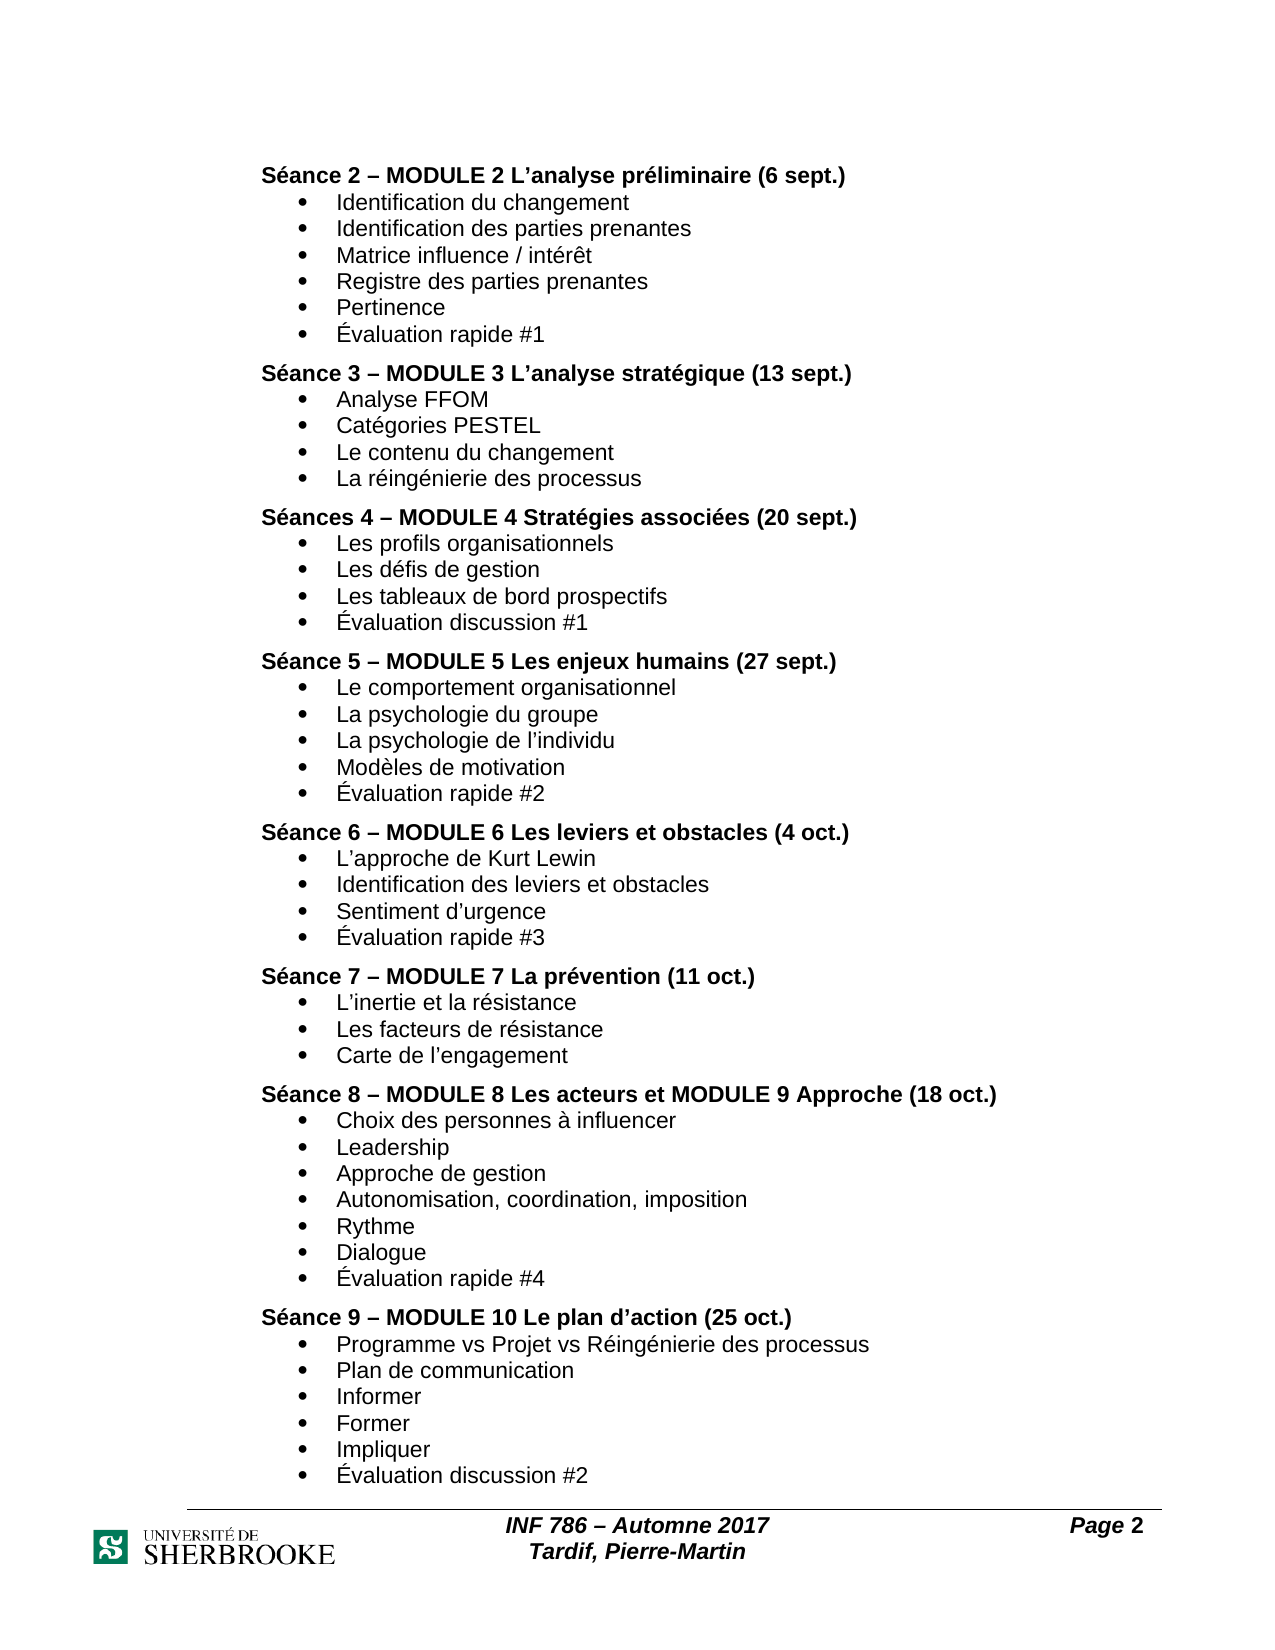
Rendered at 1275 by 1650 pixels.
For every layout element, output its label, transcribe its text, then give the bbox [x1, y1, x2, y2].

text La psychologie de l’individu [298, 727, 1162, 753]
text Rythme [298, 1213, 1162, 1239]
text Séance 8 – MODULE 8 Les acteurs et MODULE 9 Approche (18 oct.) [261, 1081, 1162, 1107]
text Séance 9 – MODULE 10 Le plan d’action (25 oct.) [261, 1304, 1162, 1331]
text Identification des leviers et obstacles [298, 871, 1162, 898]
text La psychologie du groupe [298, 701, 1162, 727]
text L’inertie et la résistance [298, 989, 1162, 1016]
text Former [298, 1409, 1162, 1436]
text Séance 2 – MODULE 2 L’analyse préliminaire (6 sept.) [261, 162, 1162, 189]
text Informer [298, 1383, 1162, 1409]
text Le contenu du changement [298, 438, 1162, 465]
text Identification du changement [298, 189, 1162, 215]
text Séance 6 – MODULE 6 Les leviers et obstacles (4 oct.) [261, 819, 1162, 845]
text Évaluation rapide #4 [298, 1265, 1162, 1292]
text Le comportement organisationnel [298, 674, 1162, 701]
text Séance 5 – MODULE 5 Les enjeux humains (27 sept.) [261, 648, 1162, 674]
text Analyse FFOM [298, 386, 1162, 412]
text Impliquer [298, 1436, 1162, 1462]
text Plan de communication [298, 1357, 1162, 1383]
text Catégories PESTEL [298, 412, 1162, 438]
text Registre des parties prenantes [298, 268, 1162, 294]
text Autonomisation, coordination, imposition [298, 1186, 1162, 1213]
text Évaluation rapide #3 [298, 924, 1162, 950]
text Évaluation rapide #1 [298, 321, 1162, 347]
text Séance 7 – MODULE 7 La prévention (11 oct.) [261, 963, 1162, 989]
text Les facteurs de résistance [298, 1016, 1162, 1042]
text Carte de l’engagement [298, 1042, 1162, 1068]
text Modèles de motivation [298, 753, 1162, 780]
text Identification des parties prenantes [298, 215, 1162, 242]
text L’approche de Kurt Lewin [298, 845, 1162, 871]
text Les tableaux de bord prospectifs [298, 583, 1162, 609]
text Approche de gestion [298, 1160, 1162, 1186]
text Évaluation discussion #2 [298, 1462, 1162, 1489]
picture [92, 1514, 365, 1571]
text Leadership [298, 1133, 1162, 1160]
text Évaluation rapide #2 [298, 780, 1162, 806]
text Choix des personnes à influencer [298, 1107, 1162, 1133]
text Les profils organisationnels [298, 530, 1162, 556]
text Séances 4 – MODULE 4 Stratégies associées (20 sept.) [261, 504, 1162, 530]
text Séance 3 – MODULE 3 L’analyse stratégique (13 sept.) [261, 359, 1162, 386]
text Évaluation discussion #1 [298, 609, 1162, 636]
text Les défis de gestion [298, 556, 1162, 583]
text Sentiment d’urgence [298, 898, 1162, 924]
text La réingénierie des processus [298, 465, 1162, 491]
text Pertinence [298, 294, 1162, 321]
text Programme vs Projet vs Réingénierie des processus [298, 1331, 1162, 1357]
text Matrice influence / intérêt [298, 242, 1162, 268]
text Dialogue [298, 1239, 1162, 1265]
